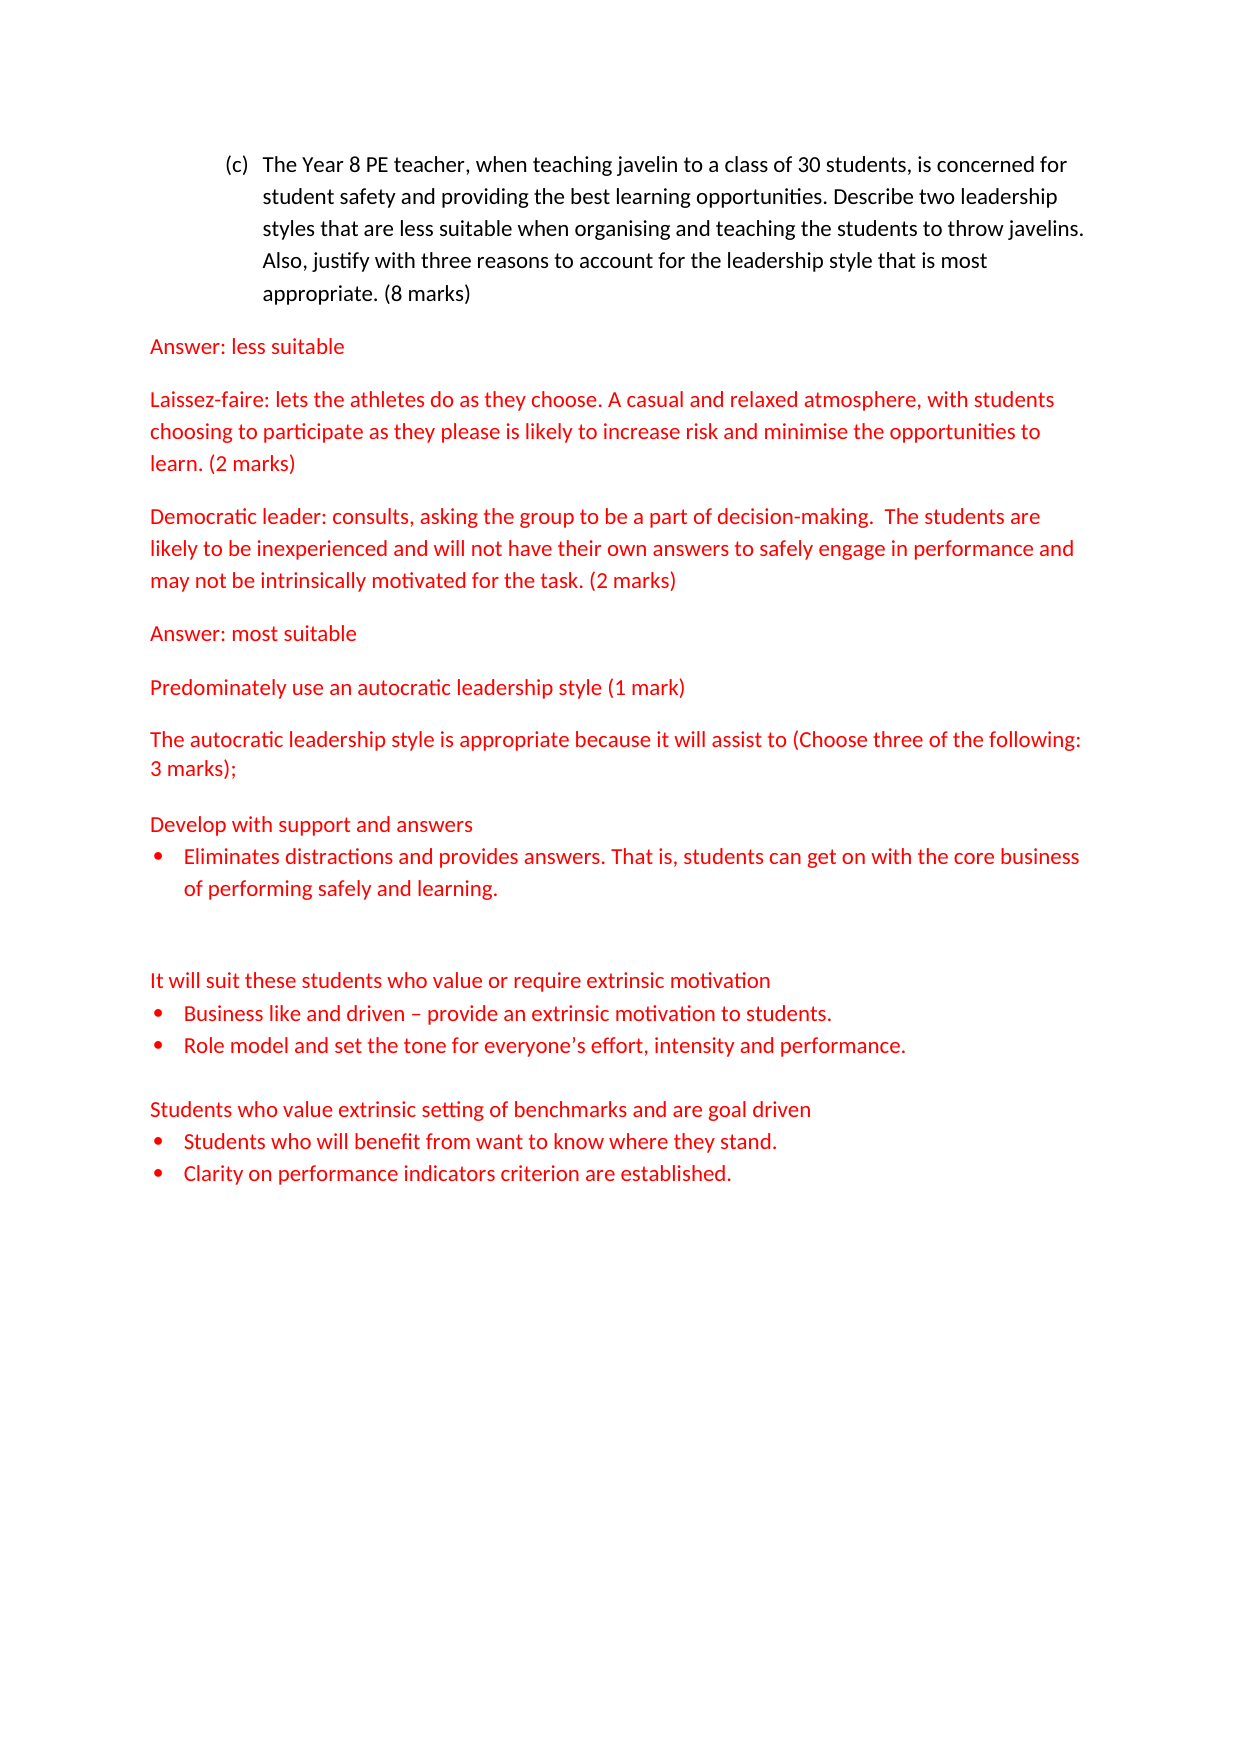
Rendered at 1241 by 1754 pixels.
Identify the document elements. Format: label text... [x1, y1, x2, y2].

list The Year 8 PE teacher, when teaching javelin to a class of 30 students, is concerned for student safety and providing the best learning opportunities. Describe two leadership styles that are less suitable when organising and teaching the students to throw javelins. Also, justify with three reasons to account for the leadership style that is most appropriate. (8 marks) [225, 150, 1090, 307]
text Students who value extrinsic setting of benchmarks and are goal driven [150, 1095, 1090, 1123]
text The autocratic leadership style is appropriate because it will assist to (Choose three of the following: 3 marks); [150, 726, 1090, 782]
text Develop with support and answers [150, 810, 1090, 838]
list Eliminates distractions and provides answers. That is, students can get on with the core business of performing safely and learning. [154, 842, 1090, 902]
text Democratic leader: consults, asking the group to be a part of decision-making. The students are likely to be inexperienced and will not have their own answers to safely engage in performance and may not be intrinsically motivated for the task. (2 marks) [150, 502, 1090, 594]
list Business like and driven – provide an extrinsic motivation to students. [154, 999, 1090, 1027]
list Role model and set the tone for everyone’s effort, intensity and performance. [154, 1031, 1090, 1059]
list Students who will benefit from want to know where they stand. [154, 1127, 1090, 1155]
list Clarity on performance indicators criterion are established. [154, 1159, 1090, 1188]
text It will suit these students who value or require extrinsic motivation [150, 966, 1090, 994]
text Answer: most suitable [150, 619, 1090, 648]
text Laissez-faire: lets the athletes do as they choose. A casual and relaxed atmosphere, with students choosing to participate as they please is likely to increase risk and minimise the opportunities to learn. (2 marks) [150, 385, 1090, 477]
text Answer: less suitable [150, 332, 1090, 360]
text Predominately use an autocratic leadership style (1 mark) [150, 673, 1090, 701]
